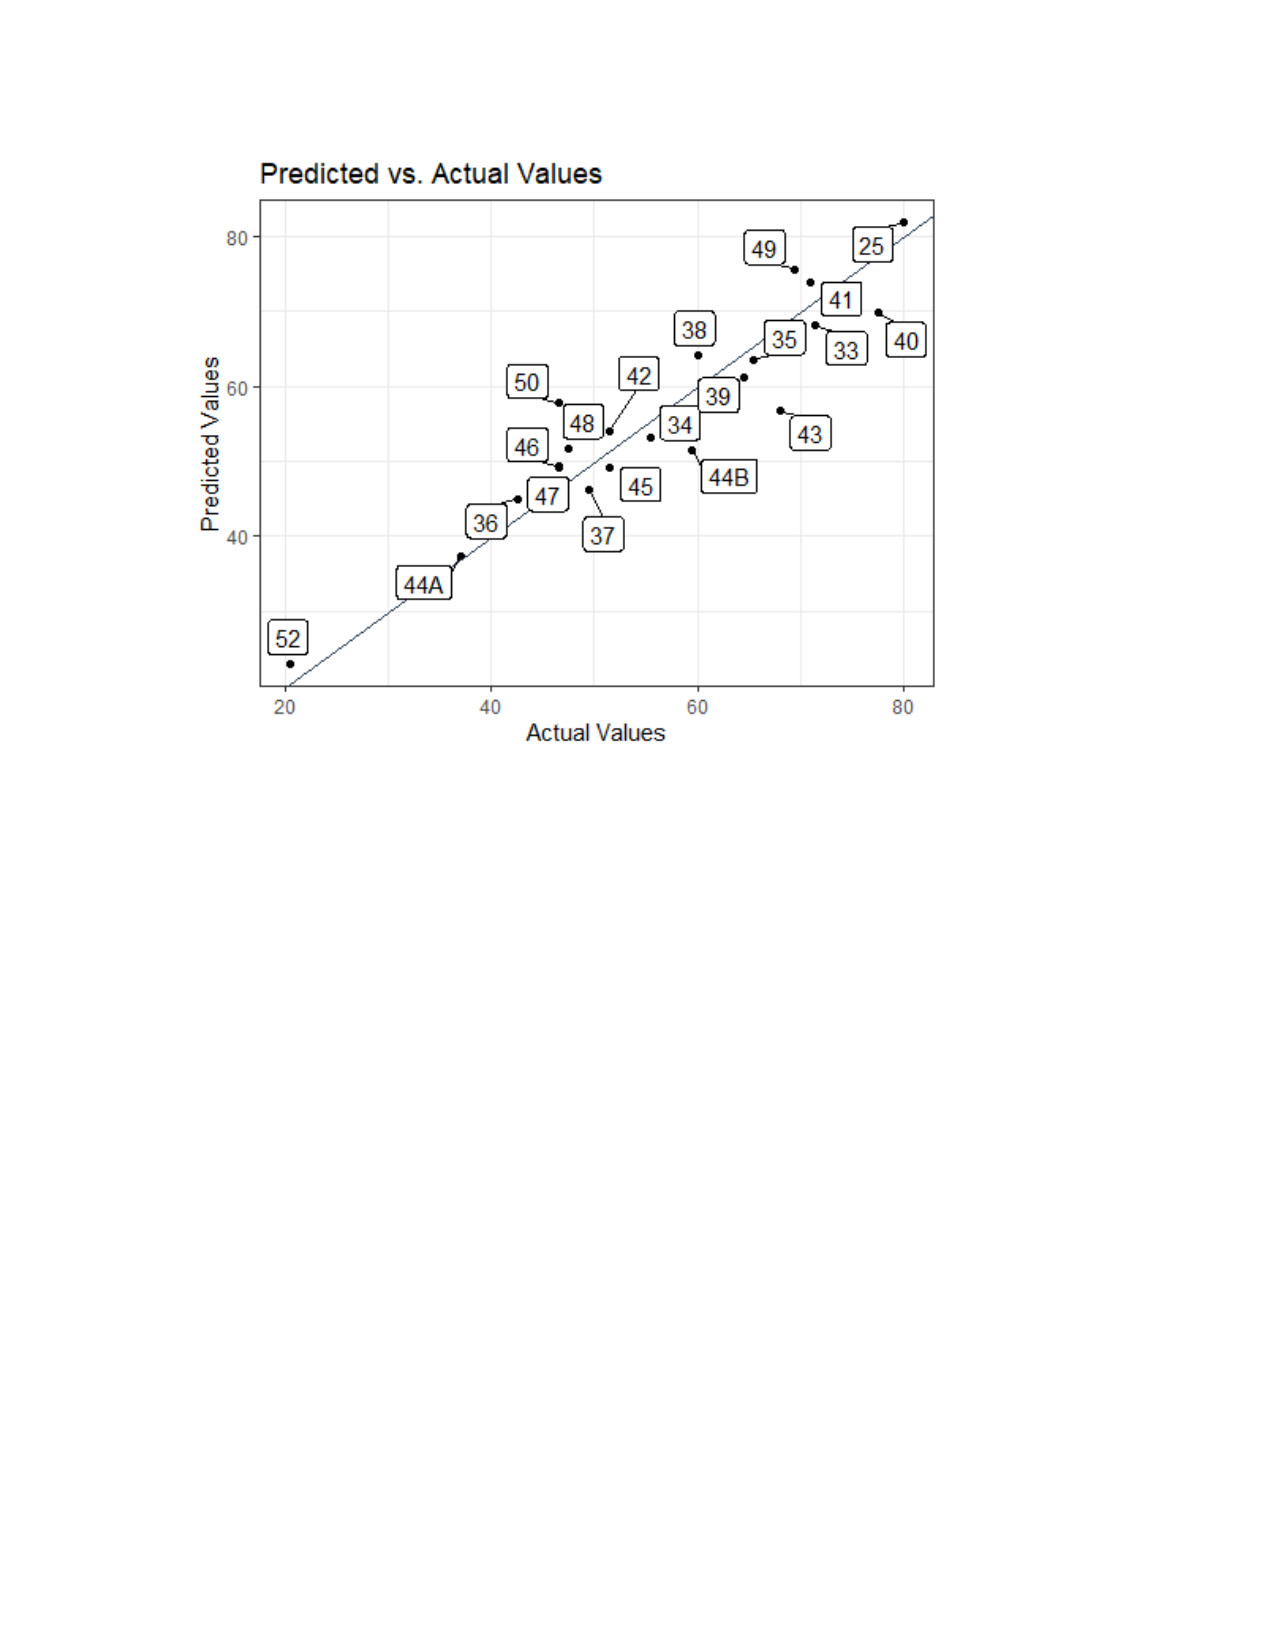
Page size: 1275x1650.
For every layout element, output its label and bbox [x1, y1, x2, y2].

picture [187, 150, 946, 757]
